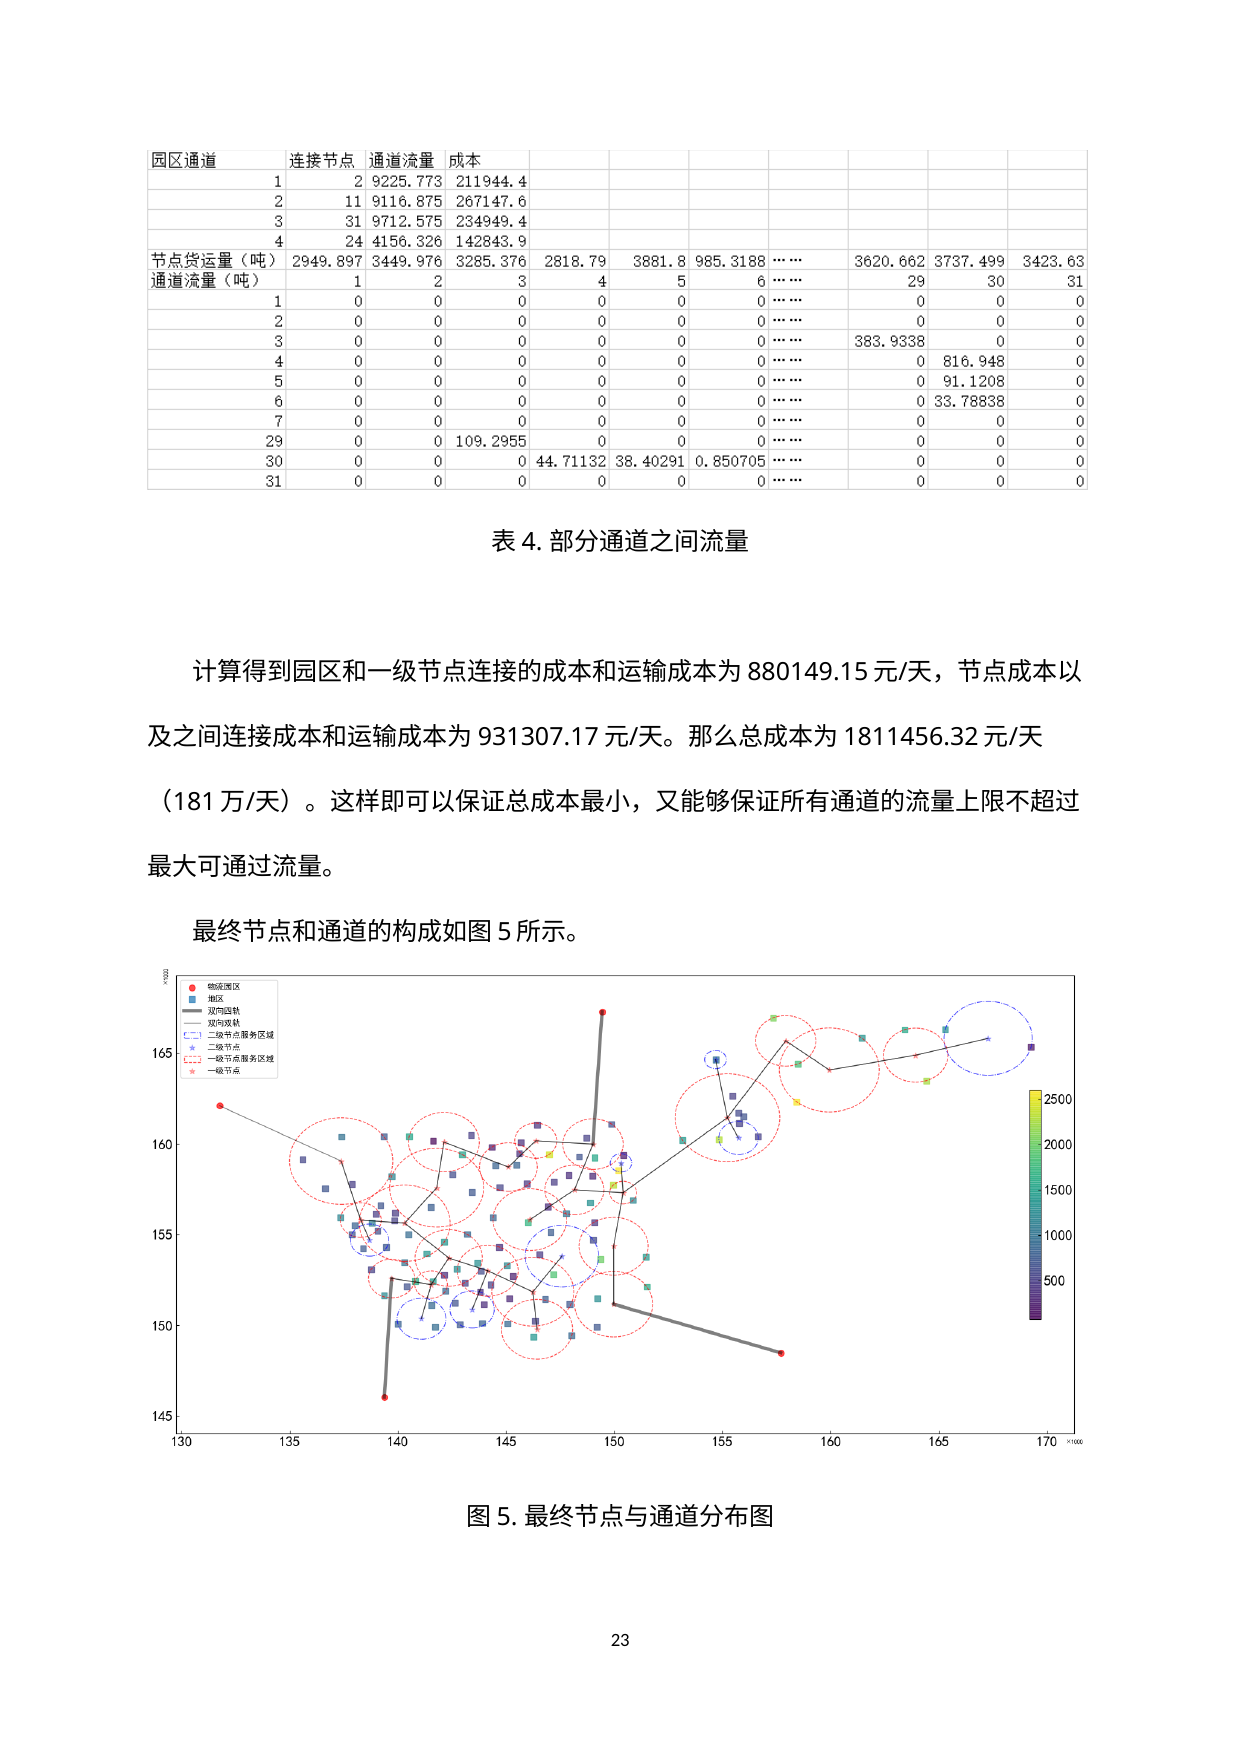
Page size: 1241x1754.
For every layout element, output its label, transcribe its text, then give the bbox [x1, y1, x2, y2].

picture [147, 962, 1092, 1455]
text 计算得到园区和一级节点连接的成本和运输成本为880149.15元/天，节点成本以及之间连接成本和运输成本为931307.17元/天。那么总成本为1811456.32元/天（181万/天）。这样即可以保证总成本最小，又能够保证所有通道的流量上限不超过最大可通过流量。 [148, 637, 1092, 897]
text 图5. 最终节点与通道分布图 [148, 1482, 1092, 1547]
text 表4. 部分通道之间流量 [148, 507, 1092, 572]
text 最终节点和通道的构成如图5所示。 [148, 897, 1092, 962]
picture [147, 150, 1088, 490]
